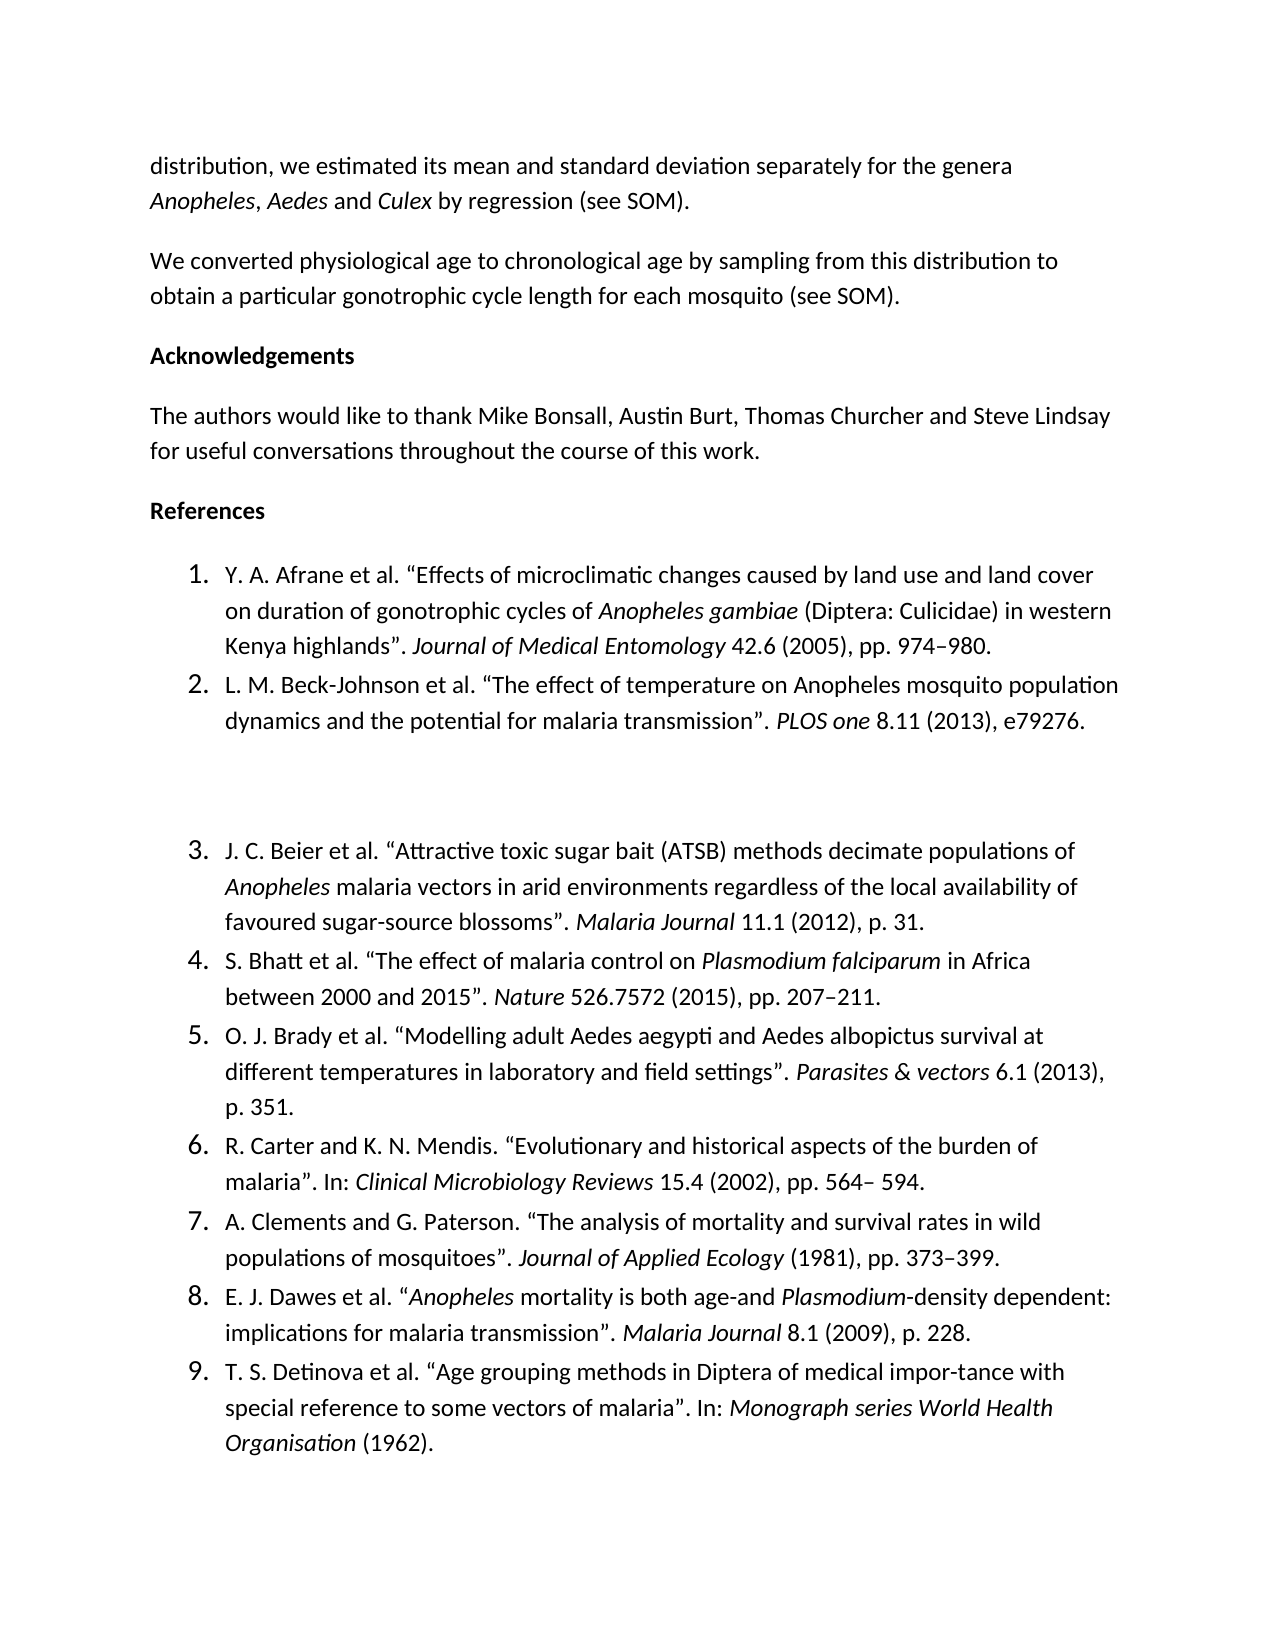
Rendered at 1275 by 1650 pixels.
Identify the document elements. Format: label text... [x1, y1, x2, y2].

list J. C. Beier et al. “Attractive toxic sugar bait (ATSB) methods decimate populations of Anopheles malaria vectors in arid environments regardless of the local availability of favoured sugar-source blossoms”. Malaria Journal 11.1 (2012), p. 31. [187, 831, 1125, 937]
list A. Clements and G. Paterson. “The analysis of mortality and survival rates in wild populations of mosquitoes”. Journal of Applied Ecology (1981), pp. 373–399. [187, 1202, 1125, 1272]
list S. Bhatt et al. “The eﬀect of malaria control on Plasmodium falciparum in Africa between 2000 and 2015”. Nature 526.7572 (2015), pp. 207–211. [187, 941, 1125, 1012]
list T. S. Detinova et al. “Age grouping methods in Diptera of medical impor-tance with special reference to some vectors of malaria”. In: Monograph series World Health Organisation (1962). [187, 1352, 1125, 1457]
list L. M. Beck-Johnson et al. “The eﬀect of temperature on Anopheles mosquito population dynamics and the potential for malaria transmission”. PLOS one 8.11 (2013), e79276. [187, 665, 1125, 736]
text The authors would like to thank Mike Bonsall, Austin Burt, Thomas Churcher and Steve Lindsay for useful conversations throughout the course of this work. [150, 400, 1127, 466]
list R. Carter and K. N. Mendis. “Evolutionary and historical aspects of the burden of malaria”. In: Clinical Microbiology Reviews 15.4 (2002), pp. 564– 594. [187, 1126, 1125, 1197]
list E. J. Dawes et al. “Anopheles mortality is both age-and Plasmodium-density dependent: implications for malaria transmission”. Malaria Journal 8.1 (2009), p. 228. [187, 1277, 1125, 1347]
text References [150, 495, 1127, 526]
text Acknowledgements [150, 340, 1127, 371]
list Y. A. Afrane et al. “Eﬀects of microclimatic changes caused by land use and land cover on duration of gonotrophic cycles of Anopheles gambiae (Diptera: Culicidae) in western Kenya highlands”. Journal of Medical Entomology 42.6 (2005), pp. 974–980. [187, 555, 1125, 661]
text We converted physiological age to chronological age by sampling from this distribution to obtain a particular gonotrophic cycle length for each mosquito (see SOM). [150, 245, 1125, 311]
list O. J. Brady et al. “Modelling adult Aedes aegypti and Aedes albopictus survival at diﬀerent temperatures in laboratory and field settings”. Parasites & vectors 6.1 (2013), p. 351. [187, 1016, 1125, 1122]
